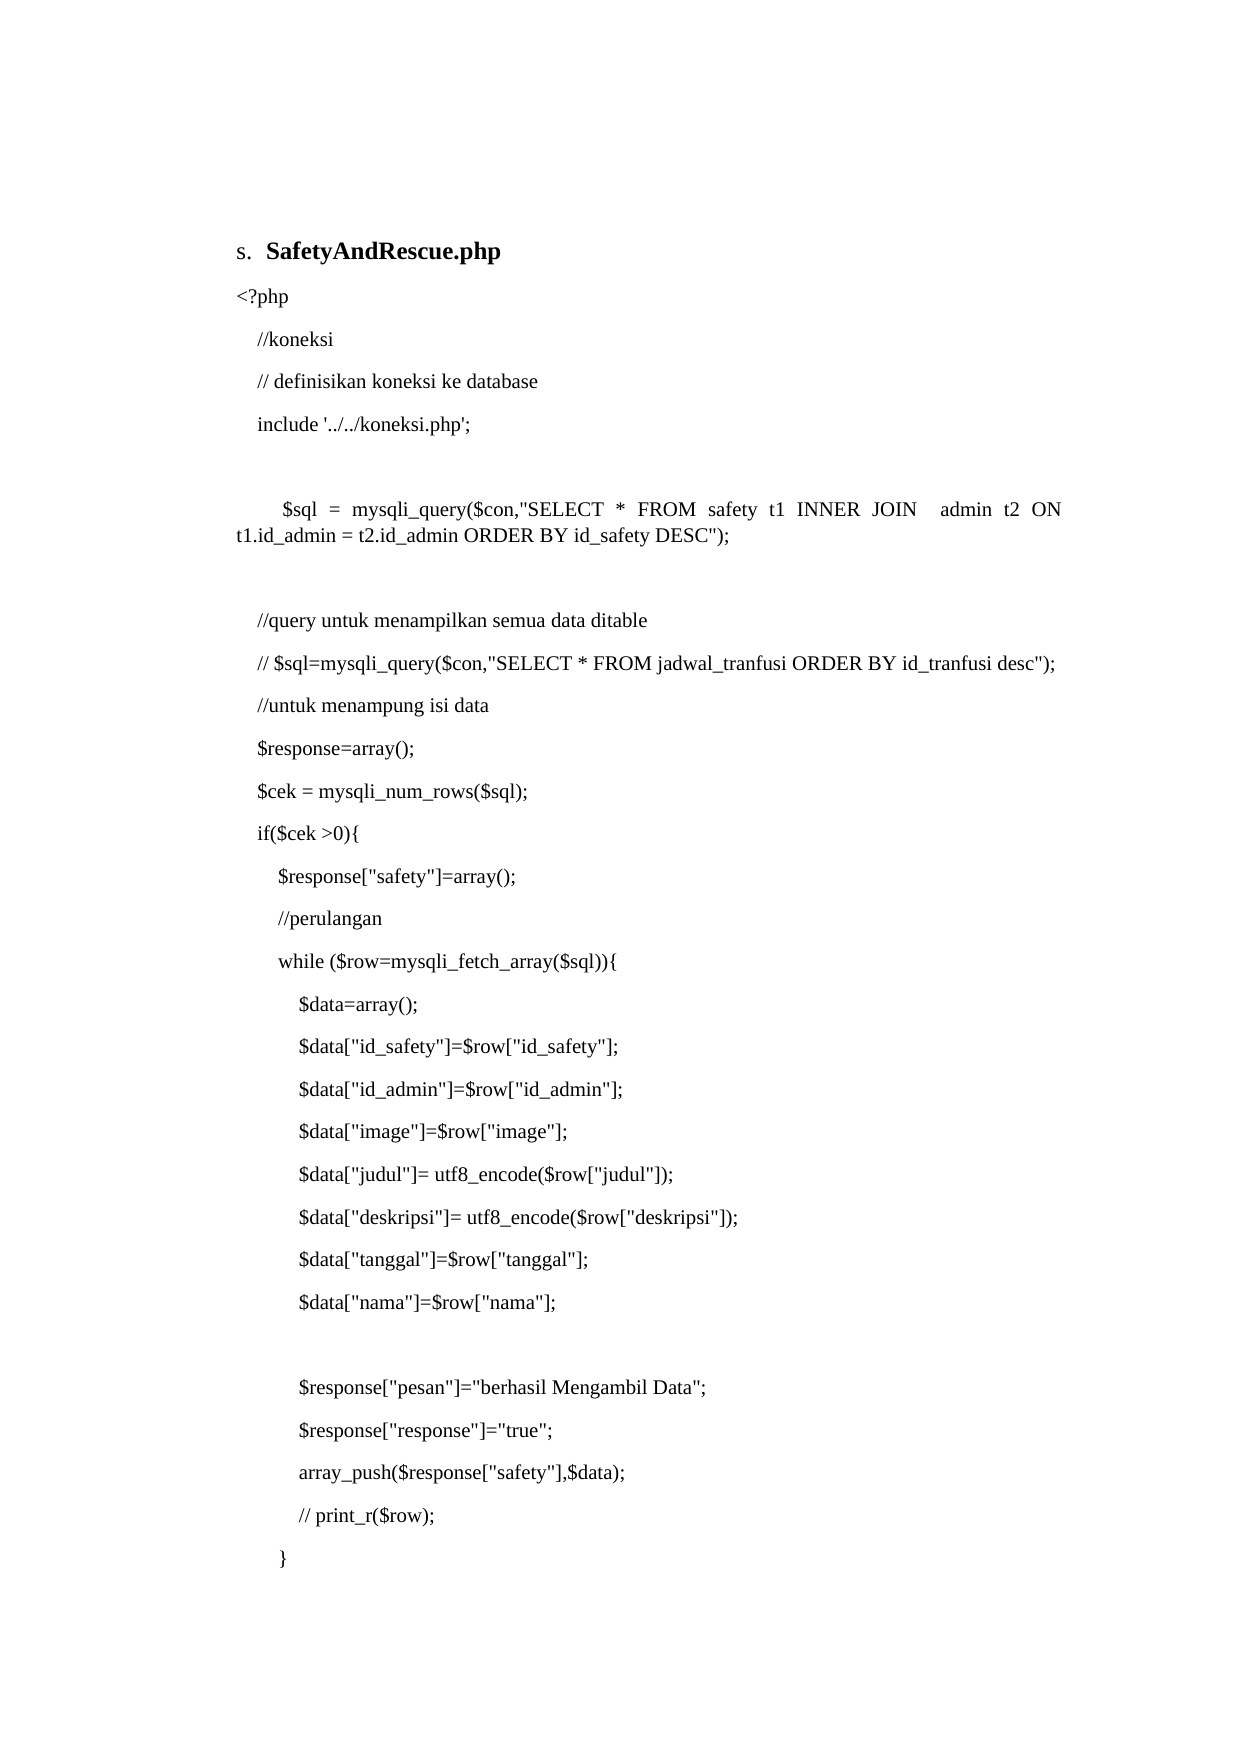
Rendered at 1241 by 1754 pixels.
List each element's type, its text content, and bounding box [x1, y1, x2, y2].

text // definisikan koneksi ke database [236, 369, 1063, 393]
text $data["tanggal"]=$row["tanggal"]; [236, 1247, 1063, 1271]
text $data["id_admin"]=$row["id_admin"]; [236, 1077, 1063, 1101]
text $response["safety"]=array(); [236, 864, 1063, 888]
text $data["deskripsi"]= utf8_encode($row["deskripsi"]); [236, 1204, 1063, 1229]
text $data["judul"]= utf8_encode($row["judul"]); [236, 1162, 1063, 1186]
text include '../../koneksi.php'; [236, 412, 1063, 436]
text $response["pesan"]="berhasil Mengambil Data"; [236, 1375, 1063, 1399]
text $data["id_safety"]=$row["id_safety"]; [236, 1034, 1063, 1058]
text $sql = mysqli_query($con,"SELECT * FROM safety t1 INNER JOIN admin t2 ON t1.id_admin = t2.id_admin ORDER BY id_safety DESC"); [236, 497, 1063, 547]
list SafetyAndRescue.php [236, 236, 1063, 265]
text //query untuk menampilkan semua data ditable [236, 608, 1063, 632]
text // print_r($row); [236, 1503, 1063, 1527]
text // $sql=mysqli_query($con,"SELECT * FROM jadwal_tranfusi ORDER BY id_tranfusi desc"); [236, 651, 1063, 675]
text //perulangan [236, 906, 1063, 930]
text $data["nama"]=$row["nama"]; [236, 1290, 1063, 1314]
text while ($row=mysqli_fetch_array($sql)){ [236, 949, 1063, 973]
text //koneksi [236, 327, 1063, 351]
text $cek = mysqli_num_rows($sql); [236, 778, 1063, 803]
text if($cek >0){ [236, 821, 1063, 845]
text array_push($response["safety"],$data); [236, 1460, 1063, 1484]
text //untuk menampung isi data [236, 693, 1063, 717]
text $response["response"]="true"; [236, 1418, 1063, 1442]
text $data=array(); [236, 992, 1063, 1016]
text $response=array(); [236, 736, 1063, 760]
text $data["image"]=$row["image"]; [236, 1119, 1063, 1143]
text <?php [236, 284, 1063, 308]
text } [236, 1545, 1063, 1569]
